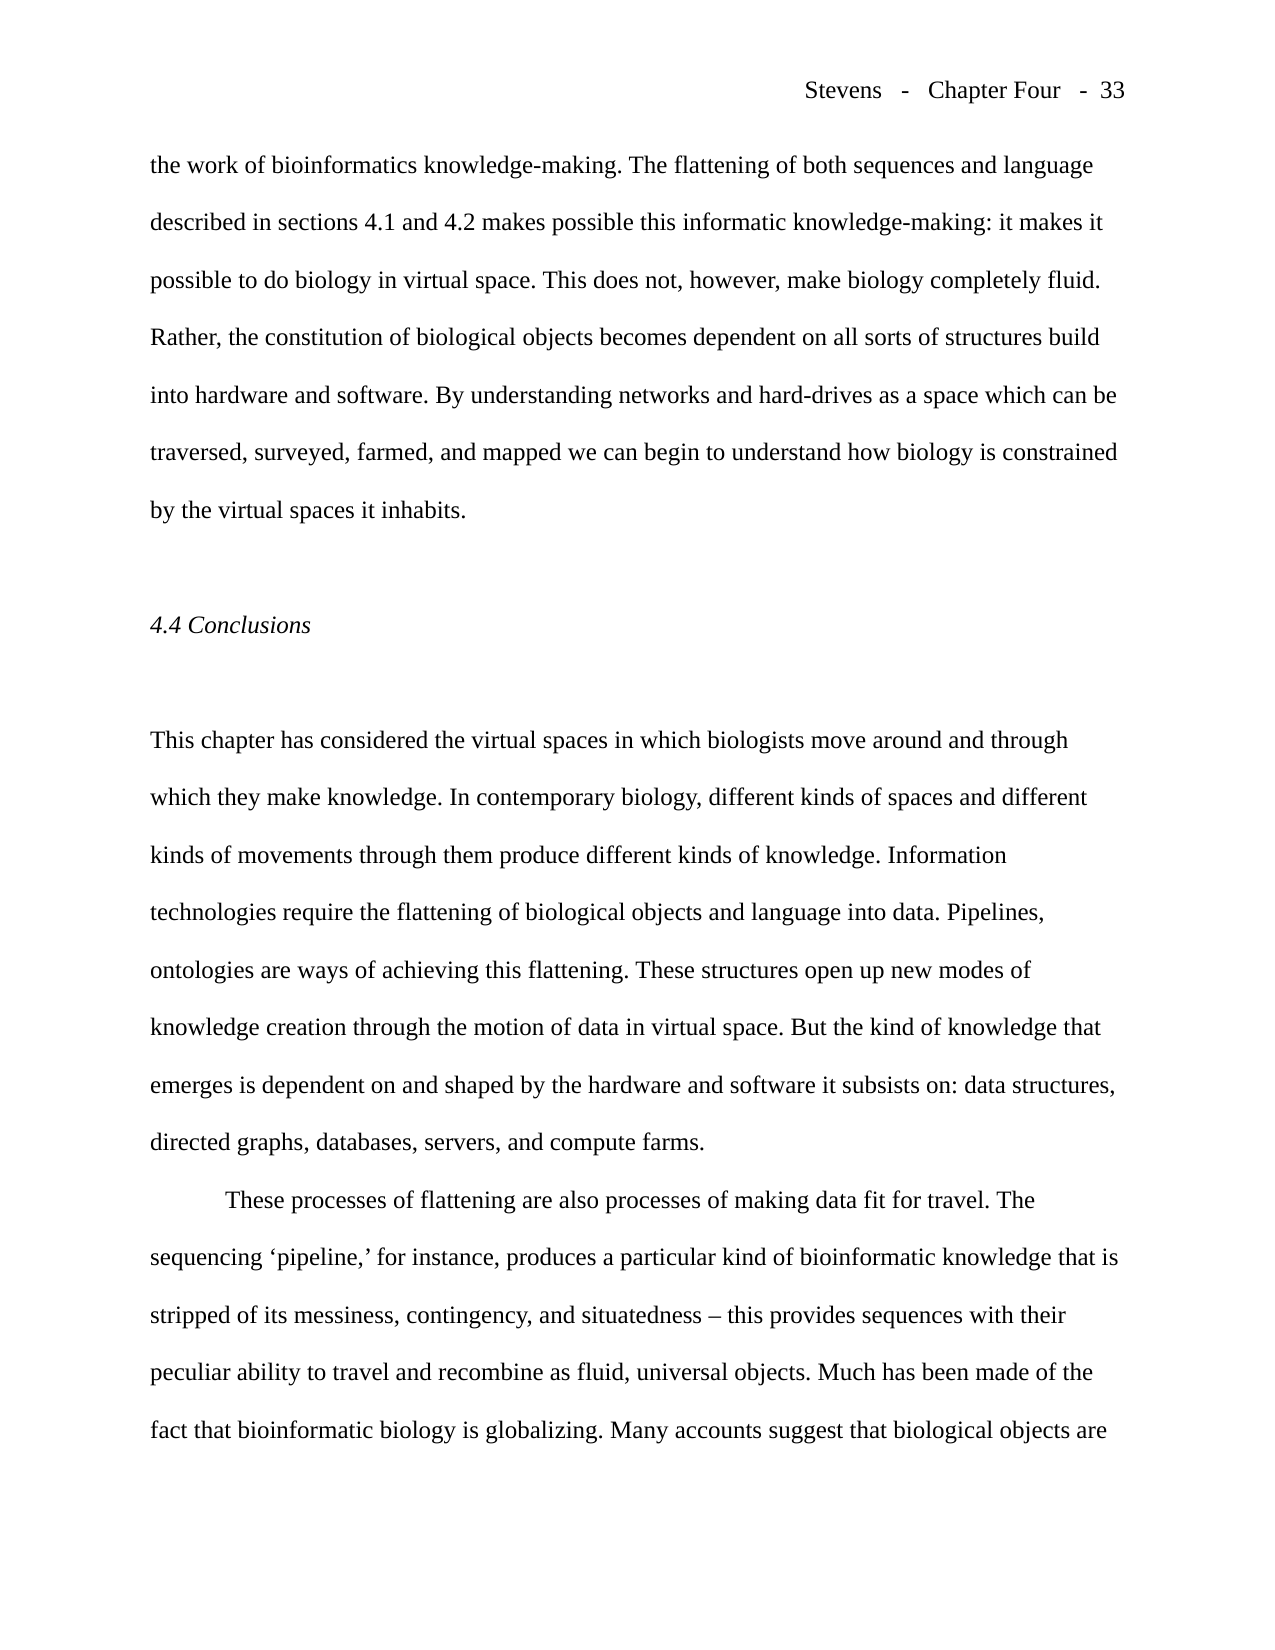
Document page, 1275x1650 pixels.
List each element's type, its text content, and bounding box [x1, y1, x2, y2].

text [150, 1185, 1125, 1444]
text This chapter has considered the virtual spaces in which biologists move around and through which they make knowledge. In contemporary biology, different kinds of spaces and different kinds of movements through them produce different kinds of knowledge. Information technologies require the flattening of biological objects and language into data. Pipelines, ontologies are ways of achieving this flattening. These structures open up new modes of knowledge creation through the motion of data in virtual space. But the kind of knowledge that emerges is dependent on and shaped by the hardware and software it subsists on: data structures, directed graphs, databases, servers, and compute farms. [150, 725, 1125, 1156]
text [150, 150, 1125, 524]
text 4.4 Conclusions [150, 610, 1125, 639]
